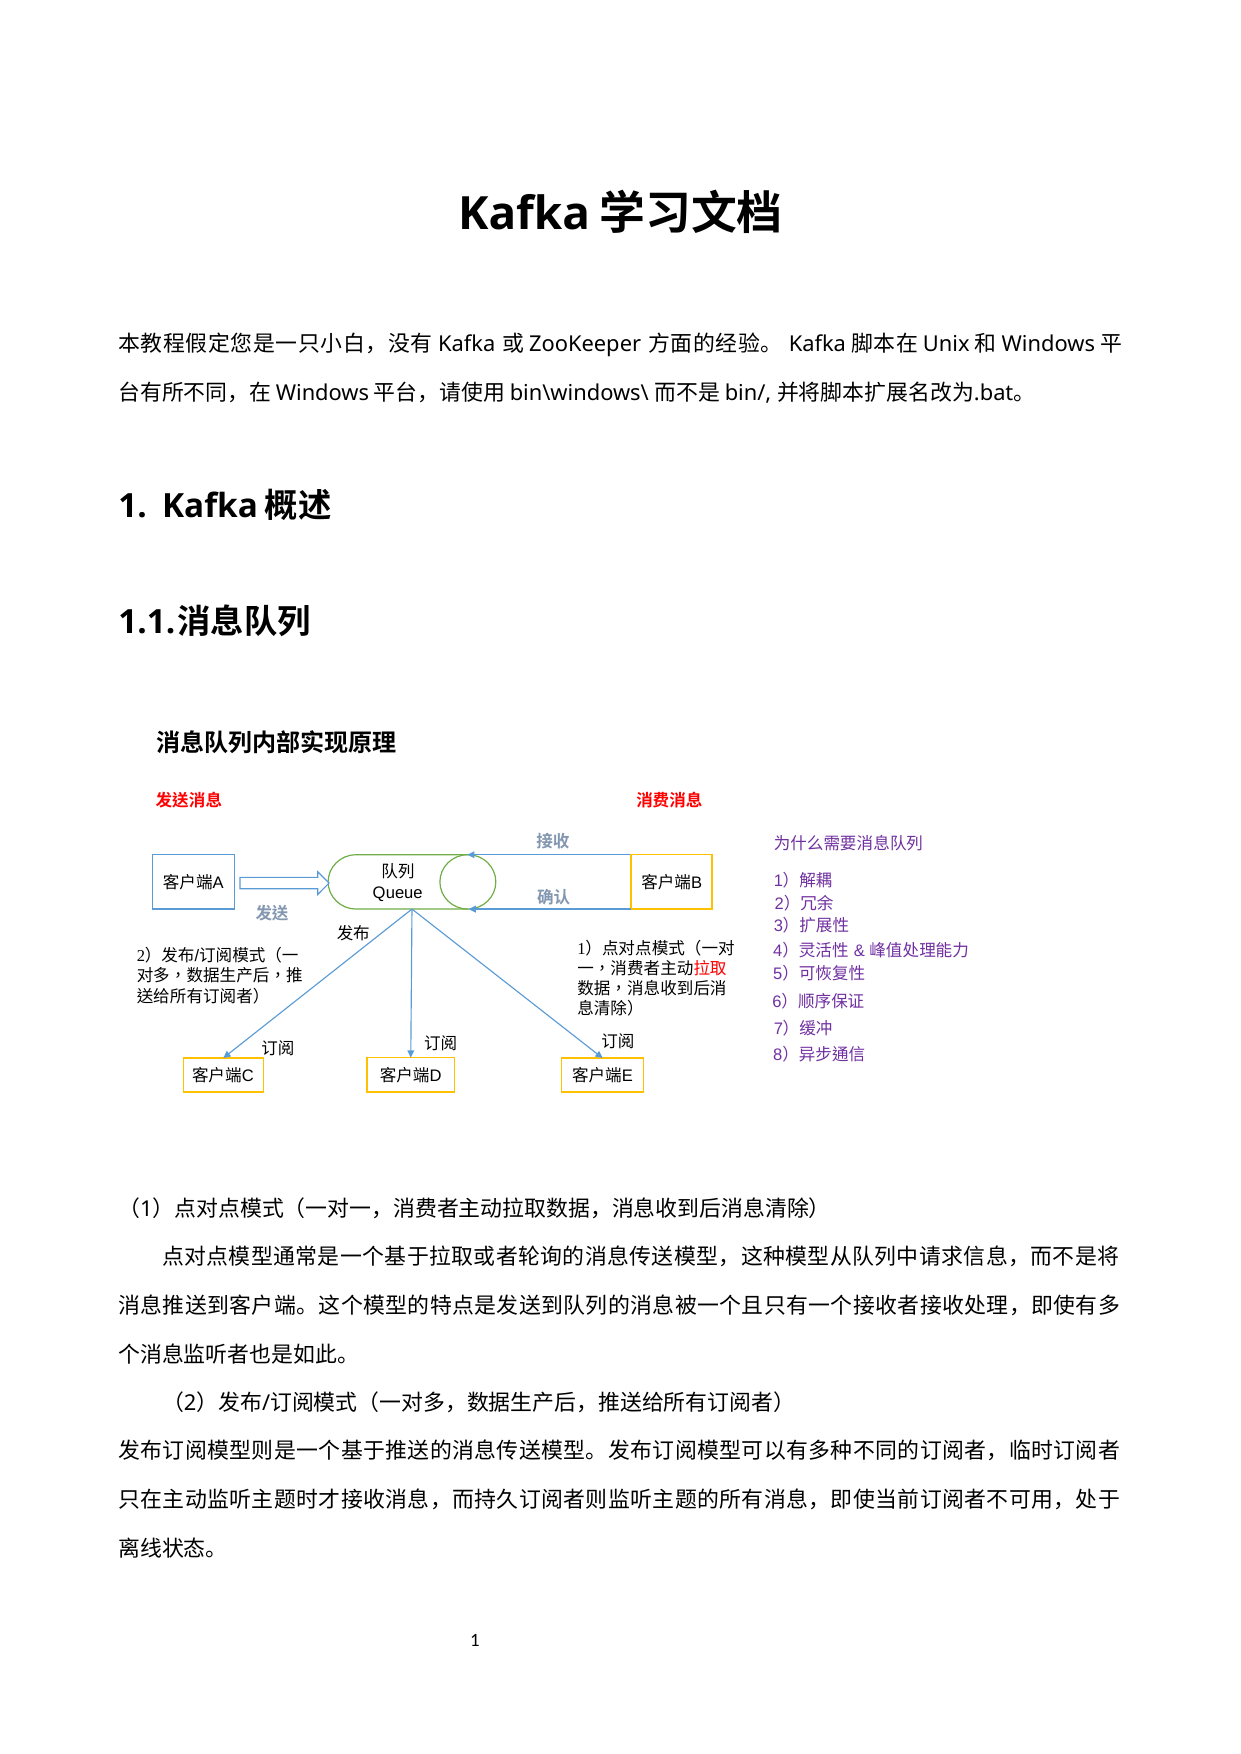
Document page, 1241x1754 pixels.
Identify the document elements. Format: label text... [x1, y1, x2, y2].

subtitle 消息队列 [118, 587, 1122, 652]
text （1）点对点模式（一对一，消费者主动拉取数据，消息收到后消息清除） [118, 1190, 1122, 1223]
subtitle Kafka概述 [118, 470, 1122, 535]
subtitle Kafka学习文档 [118, 161, 1122, 258]
text 点对点模型通常是一个基于拉取或者轮询的消息传送模型，这种模型从队列中请求信息，而不是将消息推送到客户端。这个模型的特点是发送到队列的消息被一个且只有一个接收者接收处理，即使有多个消息监听者也是如此。 [118, 1239, 1122, 1369]
text （2）发布/订阅模式（一对多，数据生产后，推送给所有订阅者） [118, 1384, 1122, 1417]
text 发布订阅模型则是一个基于推送的消息传送模型。发布订阅模型可以有多种不同的订阅者，临时订阅者只在主动监听主题时才接收消息，而持久订阅者则监听主题的所有消息，即使当前订阅者不可用，处于离线状态。 [118, 1433, 1122, 1563]
text 本教程假定您是一只小白，没有Kafka 或ZooKeeper 方面的经验。 Kafka脚本在Unix和Windows平台有所不同，在Windows平台，请使用 bin\windows\ 而不是bin/, 并将脚本扩展名改为.bat。 [118, 326, 1122, 407]
